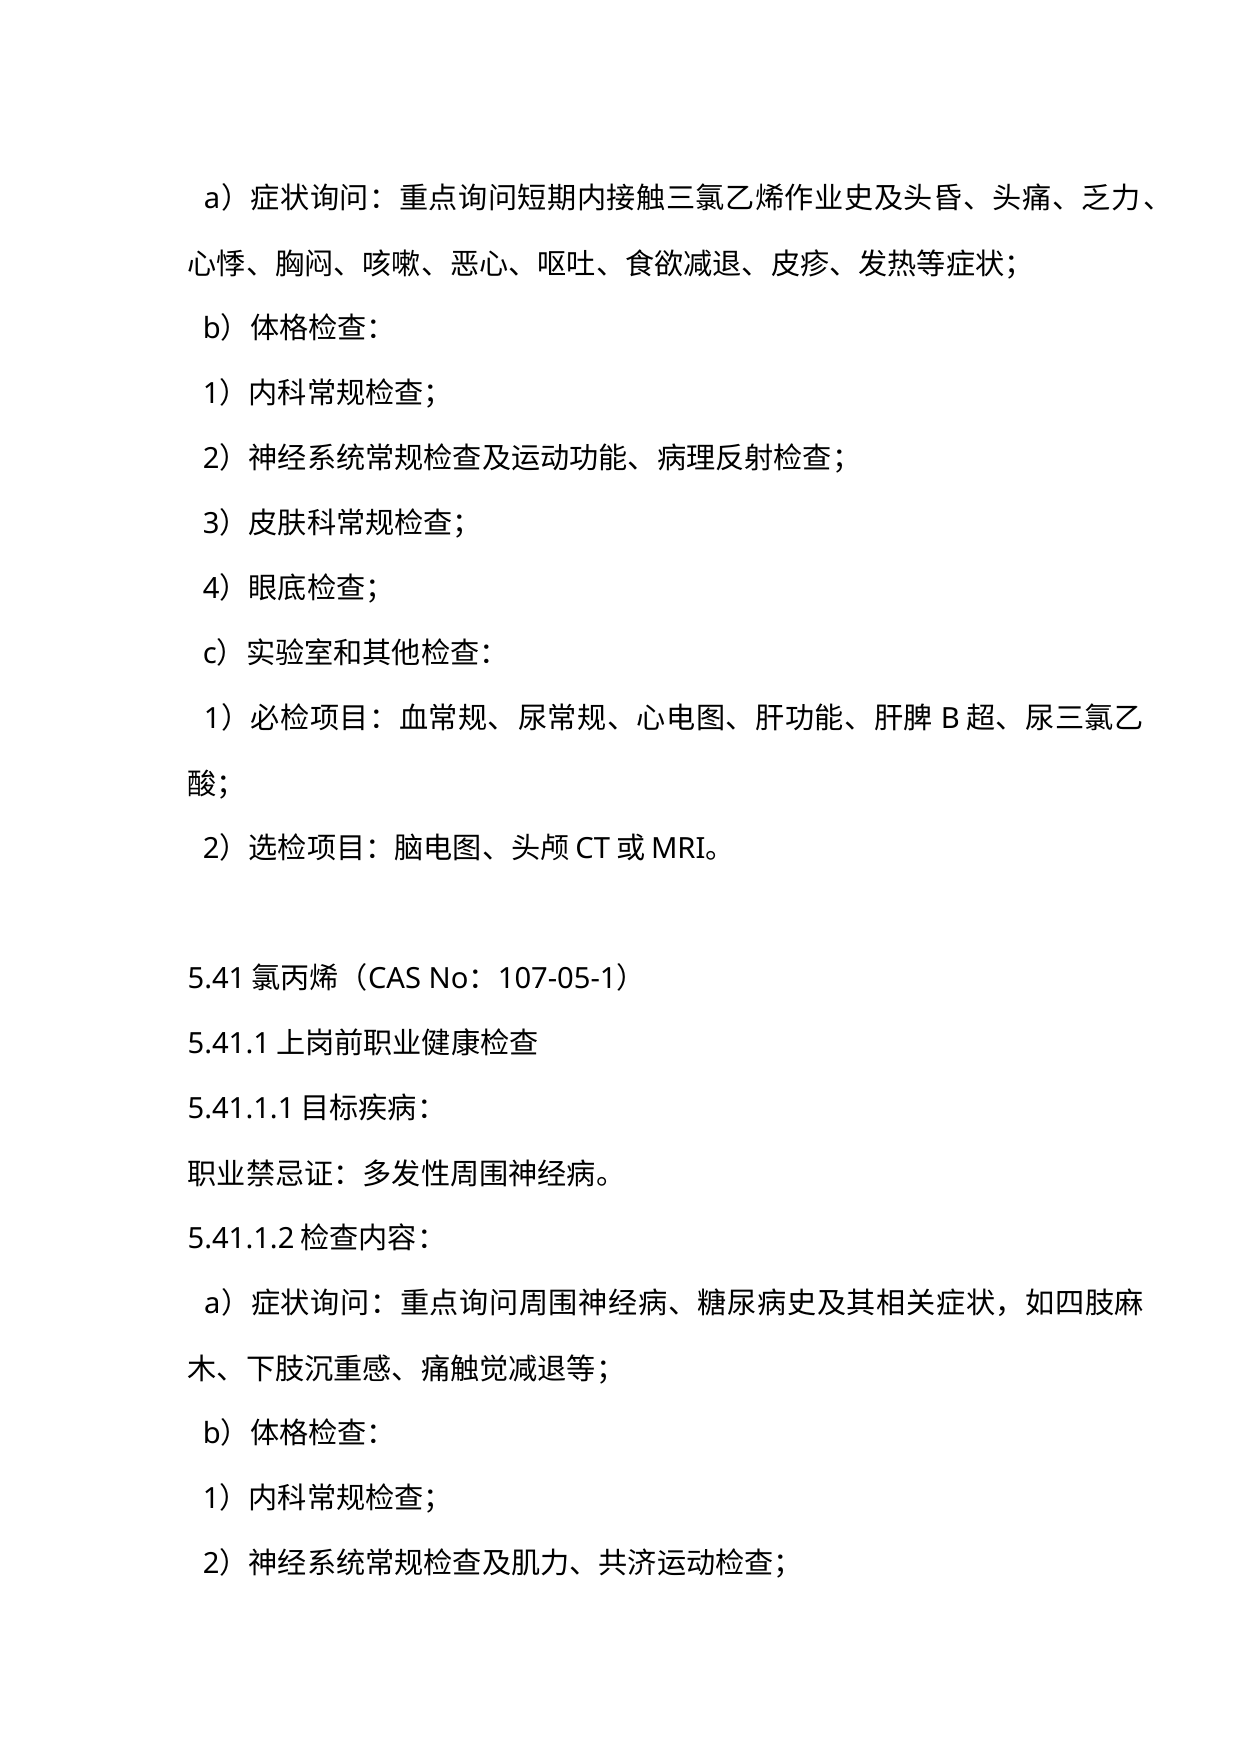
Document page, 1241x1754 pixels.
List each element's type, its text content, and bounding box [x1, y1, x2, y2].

text 1）必检项目：血常规、尿常规、心电图、肝功能、肝脾B超、尿三氯乙酸； [187, 684, 1144, 814]
text 职业禁忌证：多发性周围神经病。 [187, 1139, 1144, 1204]
text a）症状询问：重点询问周围神经病、糖尿病史及其相关症状，如四肢麻木、下肢沉重感、痛触觉减退等； [187, 1269, 1144, 1399]
text c）实验室和其他检查： [187, 619, 1144, 684]
text 5.41氯丙烯（CAS No：107-05-1） [187, 944, 1144, 1009]
text 1）内科常规检查； [187, 1464, 1144, 1529]
text 2）神经系统常规检查及肌力、共济运动检查； [187, 1529, 1144, 1594]
text 5.41.1上岗前职业健康检查 [187, 1009, 1144, 1074]
text 4）眼底检查； [187, 554, 1144, 619]
text b）体格检查： [187, 1399, 1144, 1464]
text b）体格检查： [187, 294, 1144, 359]
text 3）皮肤科常规检查； [187, 489, 1144, 554]
text 2）神经系统常规检查及运动功能、病理反射检查； [187, 424, 1144, 489]
text 2）选检项目：脑电图、头颅CT或MRI。 [187, 814, 1144, 879]
text a）症状询问：重点询问短期内接触三氯乙烯作业史及头昏、头痛、乏力、心悸、胸闷、咳嗽、恶心、呕吐、食欲减退、皮疹、发热等症状； [187, 164, 1144, 294]
text 5.41.1.2检查内容： [187, 1204, 1144, 1269]
text 5.41.1.1目标疾病： [187, 1074, 1144, 1139]
text 1）内科常规检查； [187, 359, 1144, 424]
